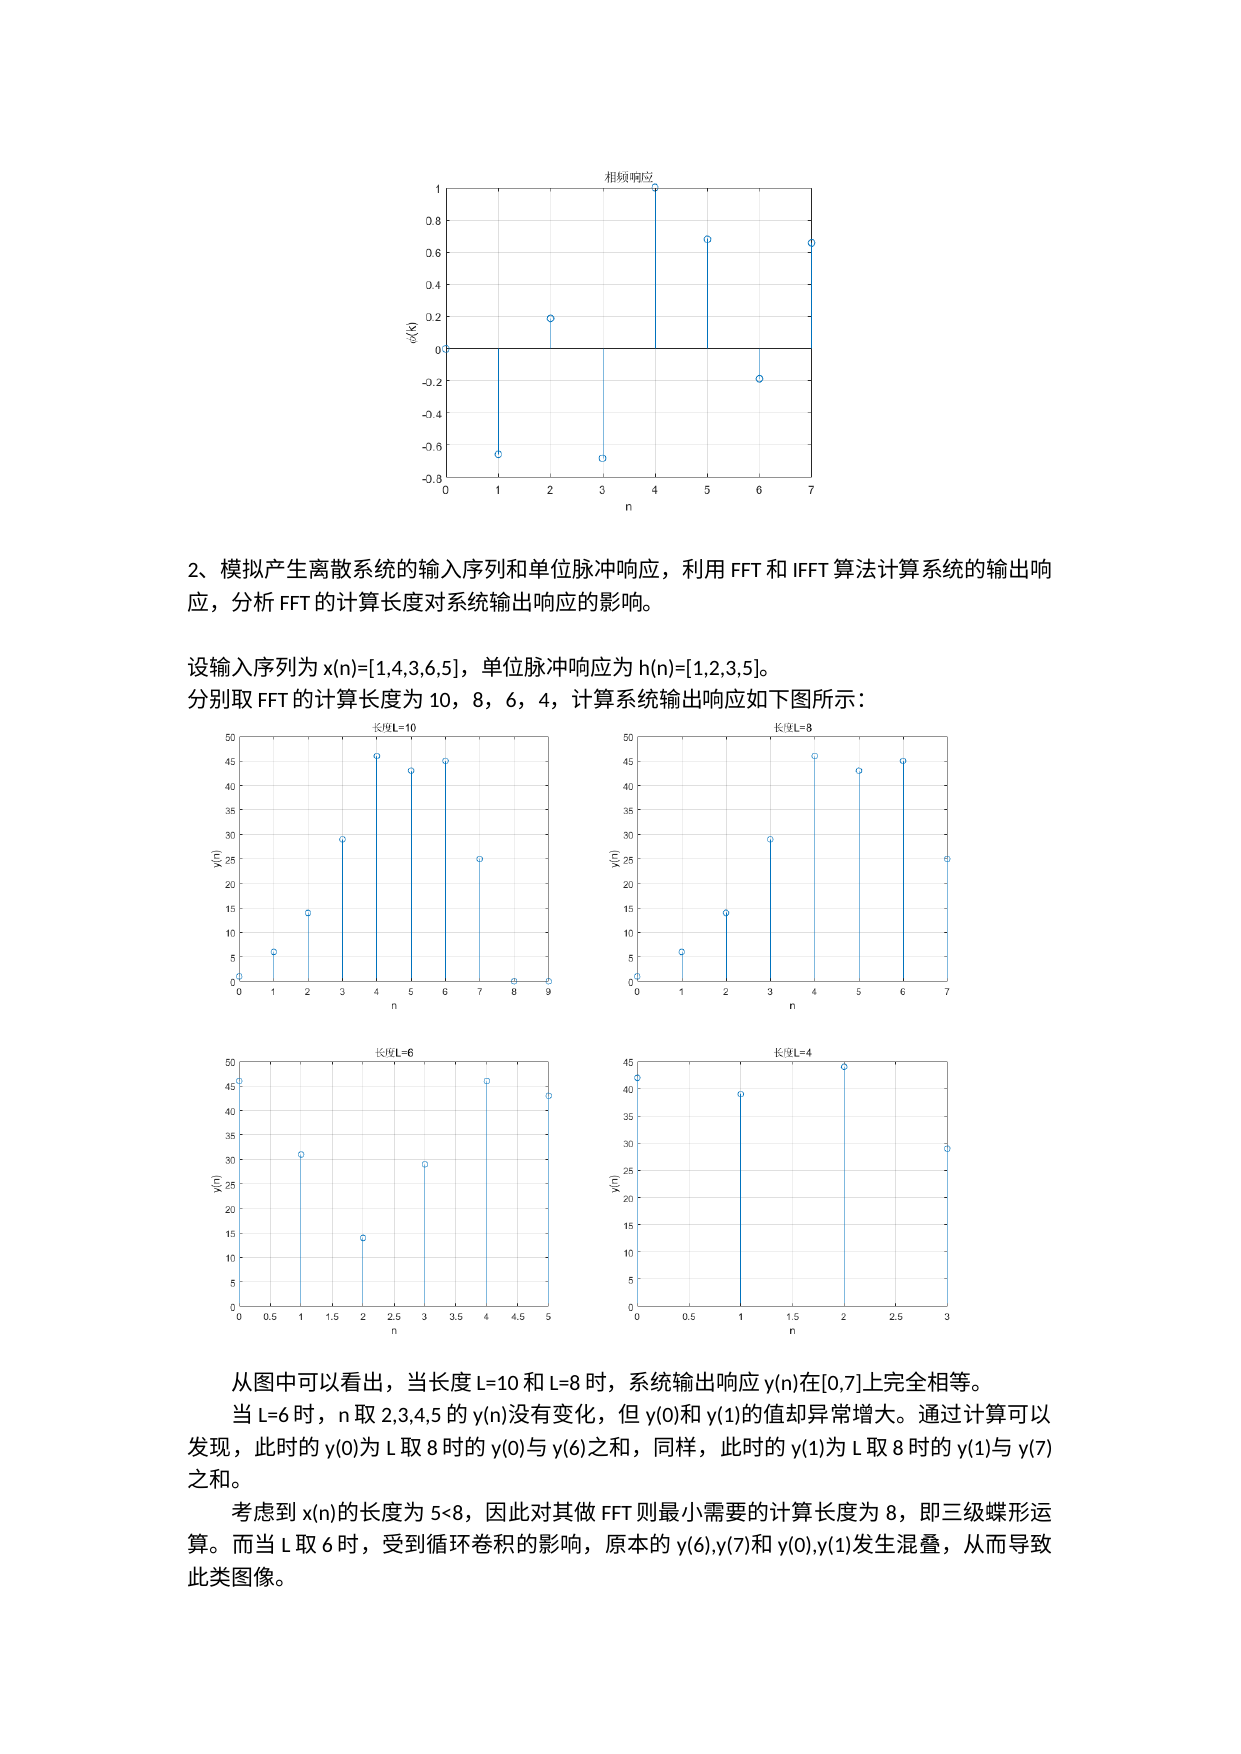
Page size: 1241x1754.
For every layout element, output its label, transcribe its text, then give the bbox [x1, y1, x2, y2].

text 分别取FFT的计算长度为10，8，6，4，计算系统输出响应如下图所示： [187, 682, 1053, 714]
list 从图中可以看出，当长度L=10和L=8时，系统输出响应y(n)在[0,7]上完全相等。 [187, 1364, 1053, 1397]
picture [187, 714, 985, 1014]
picture [187, 1039, 985, 1339]
text 设输入序列为x(n)=[1,4,3,6,5]，单位脉冲响应为h(n)=[1,2,3,5]。 [187, 649, 1053, 682]
list 模拟产生离散系统的输入序列和单位脉冲响应，利用FFT和IFFT算法计算系统的输出响应，分析FFT的计算长度对系统输出响应的影响。 [187, 552, 1053, 617]
list 当L=6时，n取2,3,4,5的y(n)没有变化，但y(0)和y(1)的值却异常增大。通过计算可以发现，此时的y(0)为L取8时的y(0)与y(6)之和，同样，此时的y(1)为L取8时的y(1)与y(7)之和。 [187, 1397, 1053, 1494]
list 考虑到x(n)的长度为5<8，因此对其做FFT则最小需要的计算长度为8，即三级蝶形运算。而当L取6时，受到循环卷积的影响，原本的y(6),y(7)和y(0),y(1)发生混叠，从而导致此类图像。 [187, 1494, 1053, 1592]
picture [384, 162, 856, 516]
